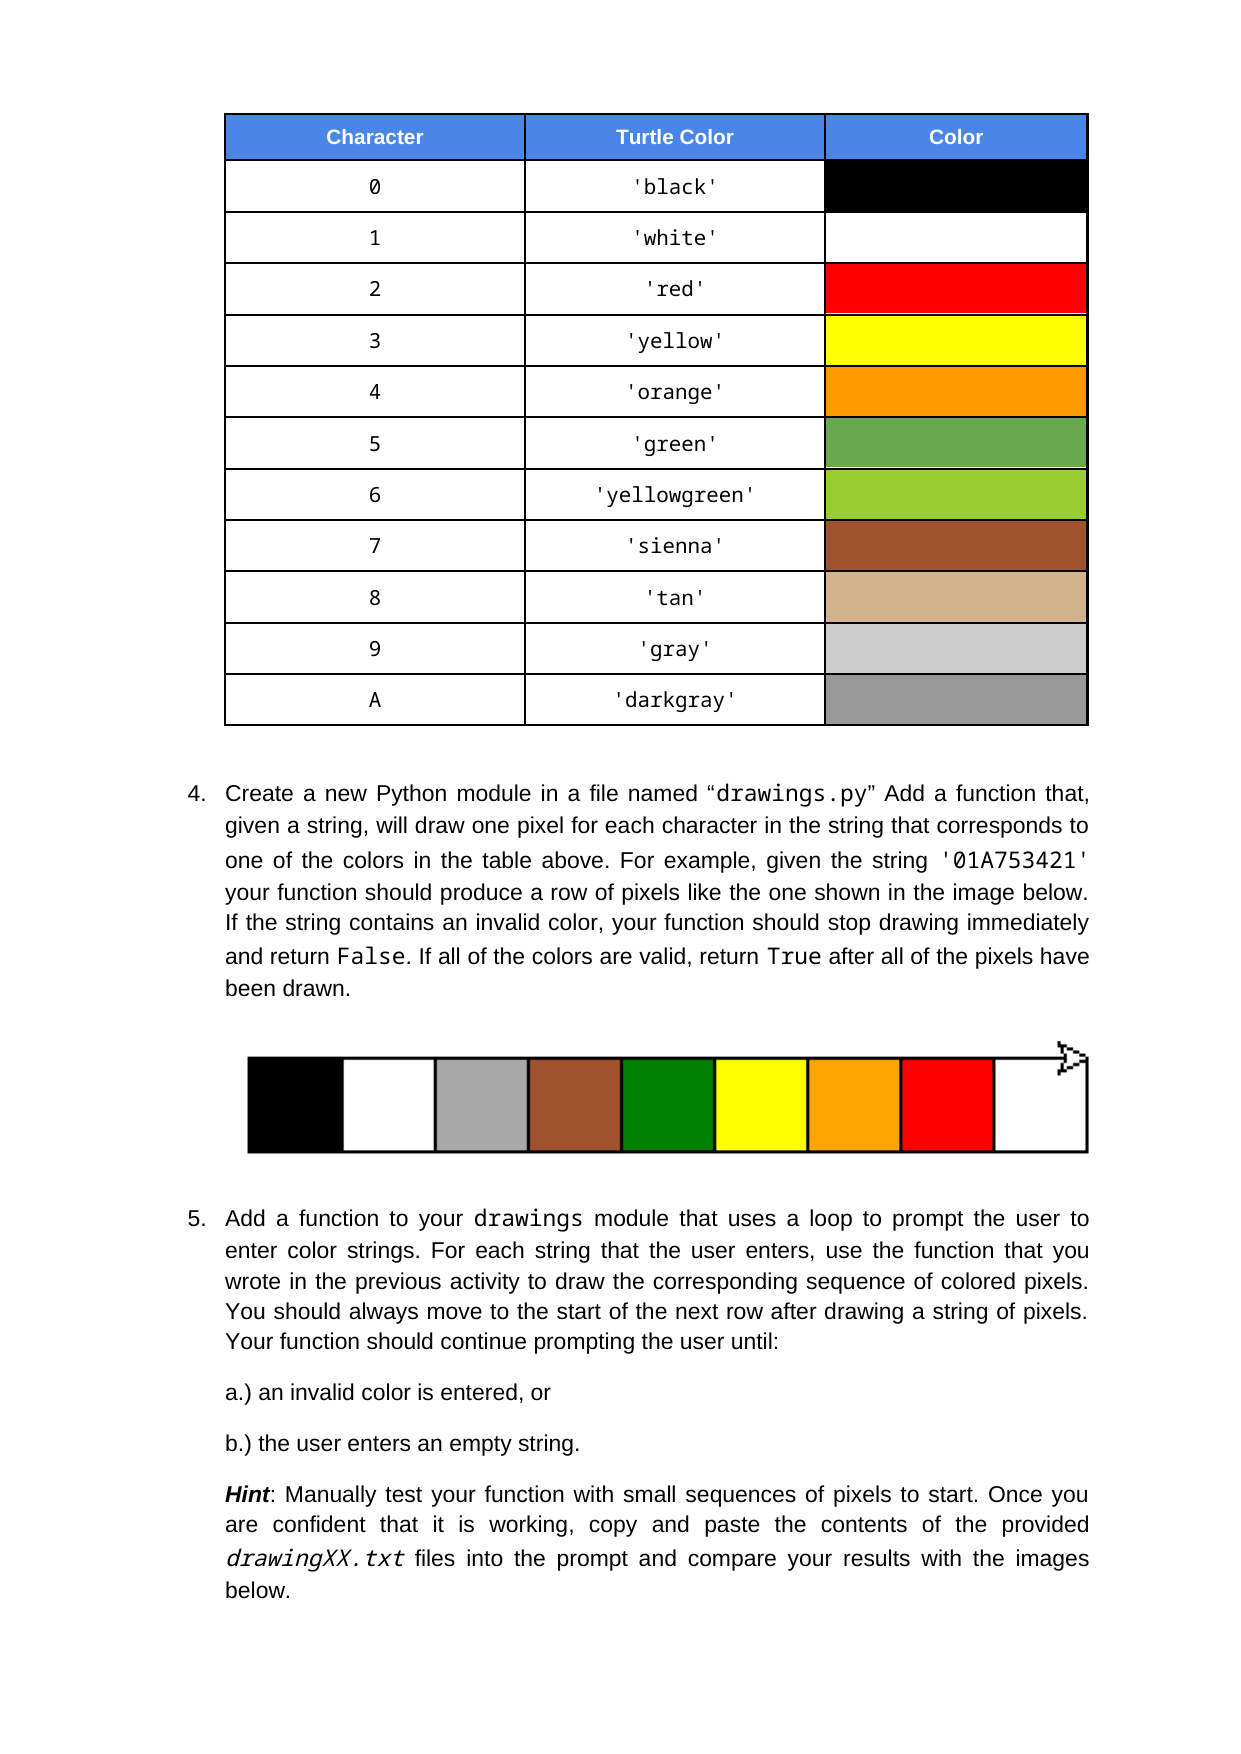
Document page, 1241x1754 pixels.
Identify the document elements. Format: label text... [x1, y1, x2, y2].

table_cell 1 [226, 213, 524, 262]
table_cell 'tan' [526, 572, 824, 622]
table_cell 'black' [526, 161, 824, 211]
table_cell 2 [226, 264, 524, 313]
table_cell [826, 161, 1086, 211]
table_cell 6 [226, 470, 524, 519]
table_cell [826, 264, 1086, 313]
table_header Character [226, 115, 524, 159]
table_cell 'gray' [526, 624, 824, 673]
text a.) an invalid color is entered, or [225, 1379, 1090, 1405]
table_cell 5 [226, 418, 524, 467]
text b.) the user enters an empty string. [225, 1430, 1090, 1456]
table_cell [826, 213, 1086, 262]
picture [225, 1026, 1124, 1178]
table_cell [826, 521, 1086, 570]
table_cell 7 [226, 521, 524, 570]
table_cell 'orange' [526, 367, 824, 416]
table_cell [826, 675, 1086, 724]
table_cell A [226, 675, 524, 724]
table_cell 'yellow' [526, 316, 824, 365]
table_header Color [826, 115, 1086, 159]
text Hint: Manually test your function with small sequences of pixels to start. Once you are confident that it is working, copy and paste the contents of the provided drawingXX.txt files into the prompt and compare your results with the images below. [225, 1481, 1090, 1604]
table_header Turtle Color [526, 115, 824, 159]
list Add a function to your drawings module that uses a loop to prompt the user to enter color strings. For each string that the user enters, use the function that you wrote in the previous activity to draw the corresponding sequence of colored pixels. You should always move to the start of the next row after drawing a string of pixels. Your function should continue prompting the user until: [187, 1202, 1090, 1354]
table_cell 'red' [526, 264, 824, 313]
table_cell [826, 316, 1086, 365]
list Create a new Python module in a file named “drawings.py” Add a function that, given a string, will draw one pixel for each character in the string that corresponds to one of the colors in the table above. For example, given the string '01A753421' your function should produce a row of pixels like the one shown in the image below. If the string contains an invalid color, your function should stop drawing immediately and return False. If all of the colors are valid, return True after all of the pixels have been drawn. [187, 777, 1090, 1001]
table_cell 'white' [526, 213, 824, 262]
table_cell 'darkgray' [526, 675, 824, 724]
table_cell [826, 367, 1086, 416]
table_cell 'green' [526, 418, 824, 467]
table_cell 3 [226, 316, 524, 365]
table_cell 8 [226, 572, 524, 622]
table_cell [826, 418, 1086, 467]
table_cell 'sienna' [526, 521, 824, 570]
table_cell 4 [226, 367, 524, 416]
table_cell 0 [226, 161, 524, 211]
table_cell 'yellowgreen' [526, 470, 824, 519]
table_cell [826, 624, 1086, 673]
table_cell [826, 572, 1086, 622]
table_cell [826, 470, 1086, 519]
table_cell 9 [226, 624, 524, 673]
